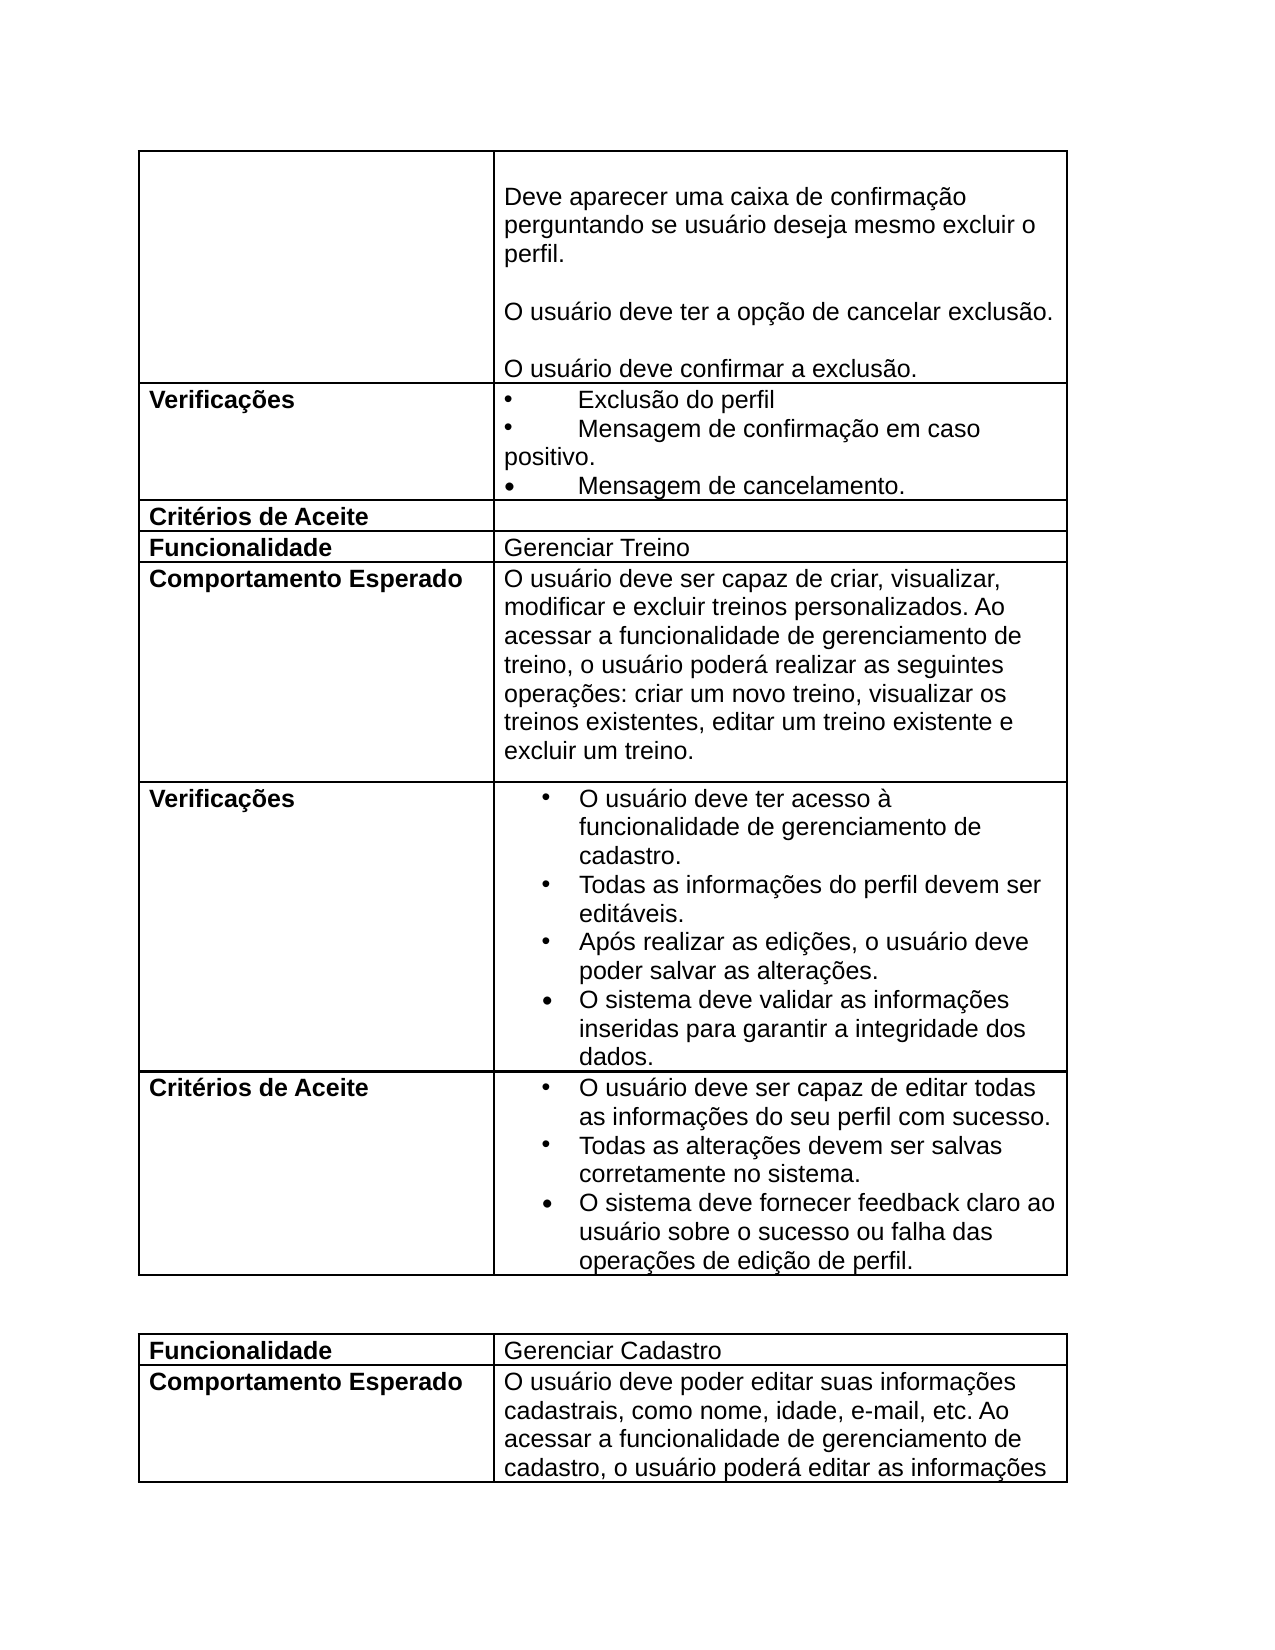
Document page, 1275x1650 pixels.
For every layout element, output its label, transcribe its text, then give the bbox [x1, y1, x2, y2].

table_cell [140, 152, 493, 382]
table_cell Exclusão do perfil Mensagem de confirmação em caso positivo. Mensagem de cancelamento. [495, 384, 1066, 499]
table_cell Critérios de Aceite [140, 1073, 493, 1274]
table_cell O usuário deve ter acesso à funcionalidade de gerenciamento de cadastro. Todas as informações do perfil devem ser editáveis. Após realizar as edições, o usuário deve poder salvar as alterações. O sistema deve validar as informações inseridas para garantir a integridade dos dados. [495, 783, 1066, 1070]
table_cell Verificações [140, 783, 493, 1070]
table_cell Gerenciar Treino [495, 532, 1066, 561]
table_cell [495, 152, 1066, 382]
table_header Funcionalidade [140, 1335, 493, 1364]
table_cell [495, 1366, 1066, 1481]
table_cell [140, 1366, 493, 1481]
table_cell O usuário deve ser capaz de editar todas as informações do seu perfil com sucesso. Todas as alterações devem ser salvas corretamente no sistema. O sistema deve fornecer feedback claro ao usuário sobre o sucesso ou falha das operações de edição de perfil. [495, 1073, 1066, 1274]
table_cell O usuário deve ser capaz de criar, visualizar, modificar e excluir treinos personalizados. Ao acessar a funcionalidade de gerenciamento de treino, o usuário poderá realizar as seguintes operações: criar um novo treino, visualizar os treinos existentes, editar um treino existente e excluir um treino. [495, 563, 1066, 781]
table_cell Verificações [140, 384, 493, 499]
table_header Gerenciar Cadastro [495, 1335, 1066, 1364]
table_cell Critérios de Aceite [140, 501, 493, 530]
table_cell [495, 501, 1066, 530]
table_cell Funcionalidade [140, 532, 493, 561]
table_cell Comportamento Esperado [140, 563, 493, 781]
